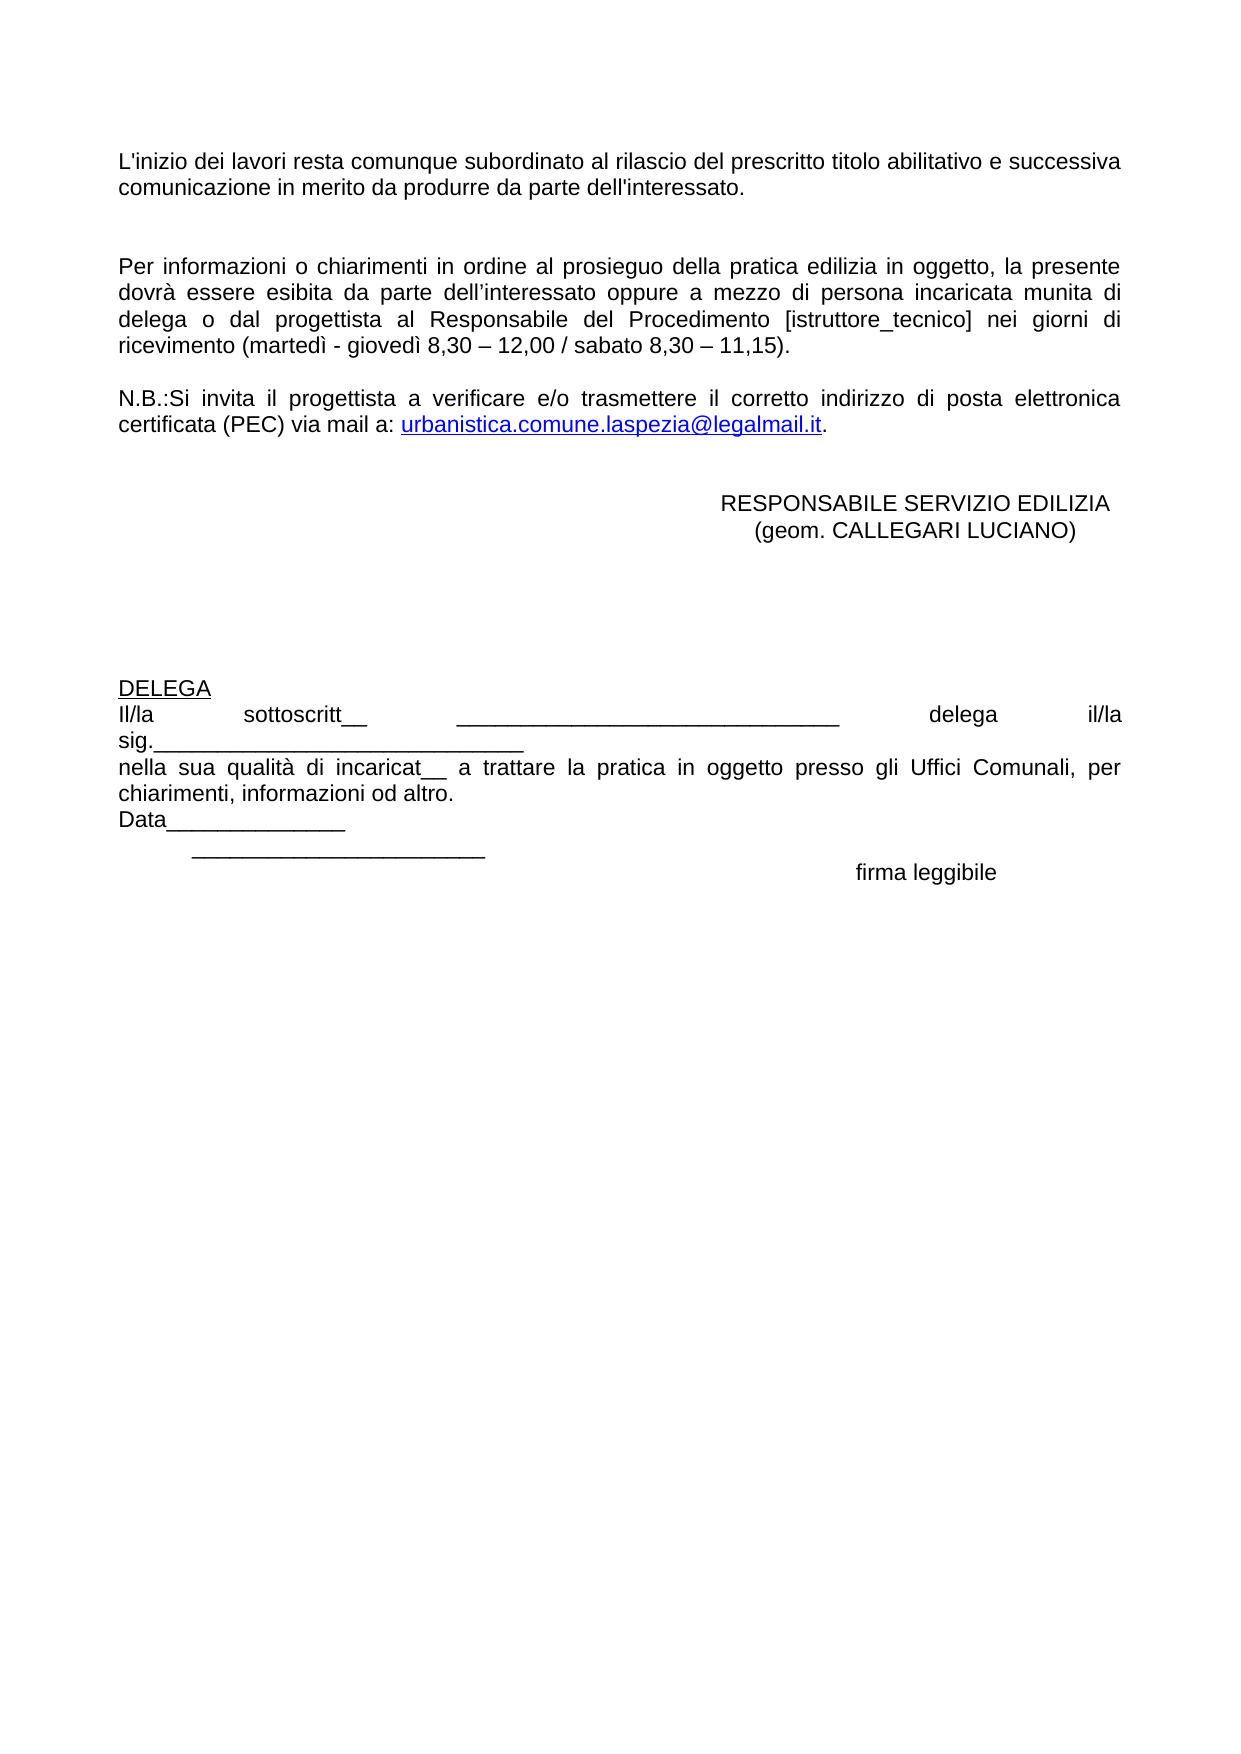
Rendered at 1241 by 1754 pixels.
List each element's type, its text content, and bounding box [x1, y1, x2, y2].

text (geom. CALLEGARI LUCIANO) [708, 517, 1122, 543]
text N.B.:Si invita il progettista a verificare e/o trasmettere il corretto indirizzo di posta elettronica certificata (PEC) via mail a: urbanistica.comune.laspezia@legalmail.it. [118, 385, 1122, 437]
text L'inizio dei lavori resta comunque subordinato al rilascio del prescritto titolo abilitativo e successiva comunicazione in merito da produrre da parte dell'interessato. [118, 148, 1122, 200]
text nella sua qualità di incaricat__ a trattare la pratica in oggetto presso gli Uffici Comunali, per chiarimenti, informazioni od altro. [118, 754, 1122, 806]
text Il/la sottoscritt__ ______________________________ delega il/la sig._____________________________ [118, 701, 1122, 754]
text Per informazioni o chiarimenti in ordine al prosieguo della pratica edilizia in oggetto, la presente dovrà essere esibita da parte dell’interessato oppure a mezzo di persona incaricata munita di delega o dal progettista al Responsabile del Procedimento [istruttore_tecnico] nei giorni di ricevimento (martedì - giovedì 8,30 – 12,00 / sabato 8,30 – 11,15). [118, 253, 1122, 358]
text firma leggibile [118, 859, 1122, 886]
text DELEGA [118, 675, 1122, 701]
text Data______________ _______________________ [118, 806, 1122, 859]
text RESPONSABILE SERVIZIO EDILIZIA [708, 490, 1122, 517]
